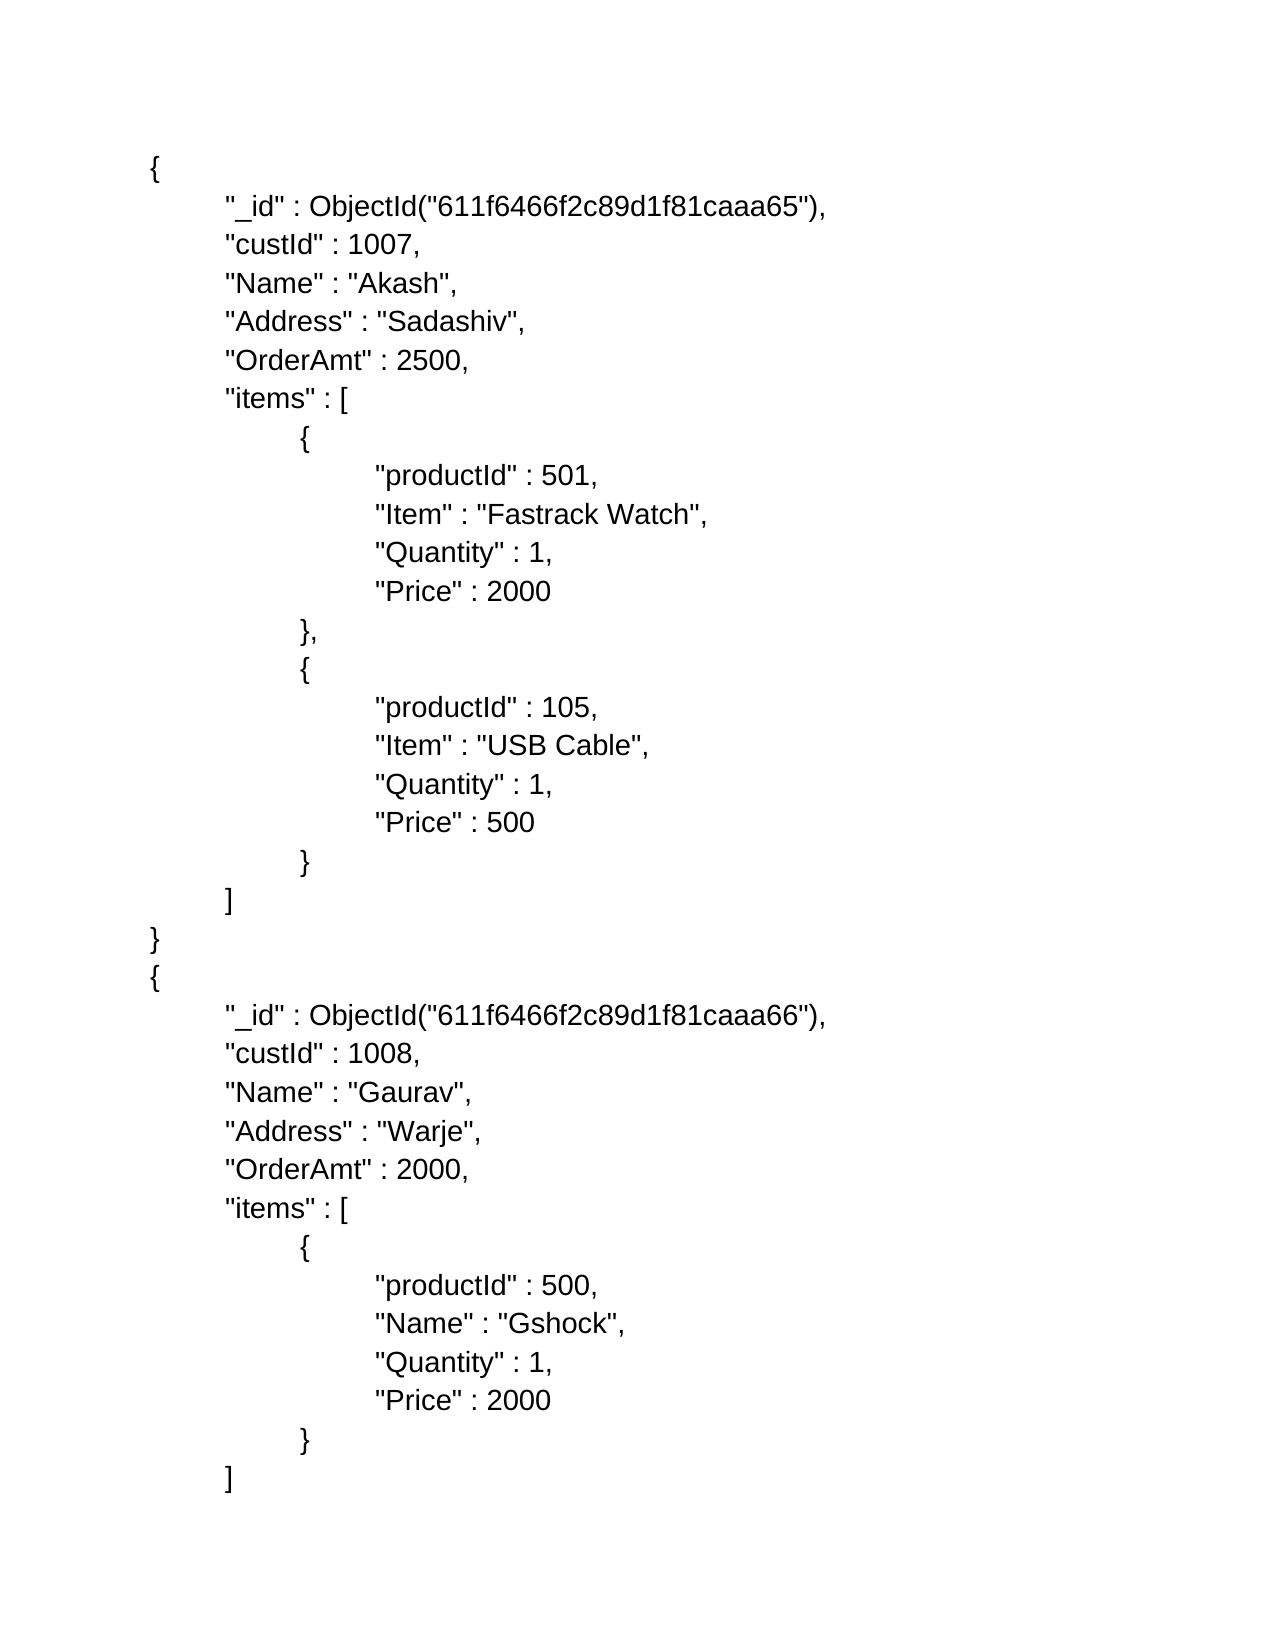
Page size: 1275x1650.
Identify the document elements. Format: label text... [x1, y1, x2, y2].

text "Quantity" : 1, [150, 767, 1125, 800]
text "items" : [ [150, 381, 1125, 415]
text "custId" : 1007, [150, 227, 1125, 261]
text "Quantity" : 1, [150, 1345, 1125, 1378]
text { [150, 420, 1125, 453]
text "productId" : 501, [150, 458, 1125, 492]
text "Name" : "Gaurav", [150, 1075, 1125, 1108]
text "OrderAmt" : 2000, [150, 1152, 1125, 1186]
text "Item" : "USB Cable", [150, 728, 1125, 762]
text } [150, 1422, 1125, 1455]
text "Item" : "Fastrack Watch", [150, 497, 1125, 530]
text "items" : [ [150, 1191, 1125, 1224]
text "_id" : ObjectId("611f6466f2c89d1f81caaa65"), [150, 188, 1125, 222]
text } [150, 921, 1125, 954]
text "Name" : "Akash", [150, 266, 1125, 299]
text "custId" : 1008, [150, 1036, 1125, 1070]
text ] [150, 1460, 1125, 1494]
text "Price" : 2000 [150, 1383, 1125, 1417]
text "Address" : "Warje", [150, 1113, 1125, 1147]
text { [150, 959, 1125, 993]
text "Quantity" : 1, [150, 535, 1125, 569]
text "Price" : 2000 [150, 574, 1125, 607]
text { [150, 150, 1125, 183]
text ] [150, 882, 1125, 916]
text { [150, 651, 1125, 684]
text "OrderAmt" : 2500, [150, 343, 1125, 376]
text "Name" : "Gshock", [150, 1306, 1125, 1340]
text "Price" : 500 [150, 805, 1125, 839]
text } [150, 844, 1125, 877]
text }, [150, 612, 1125, 646]
text { [150, 1229, 1125, 1263]
text "Address" : "Sadashiv", [150, 304, 1125, 338]
text "productId" : 500, [150, 1268, 1125, 1301]
text "productId" : 105, [150, 689, 1125, 723]
text "_id" : ObjectId("611f6466f2c89d1f81caaa66"), [150, 998, 1125, 1031]
